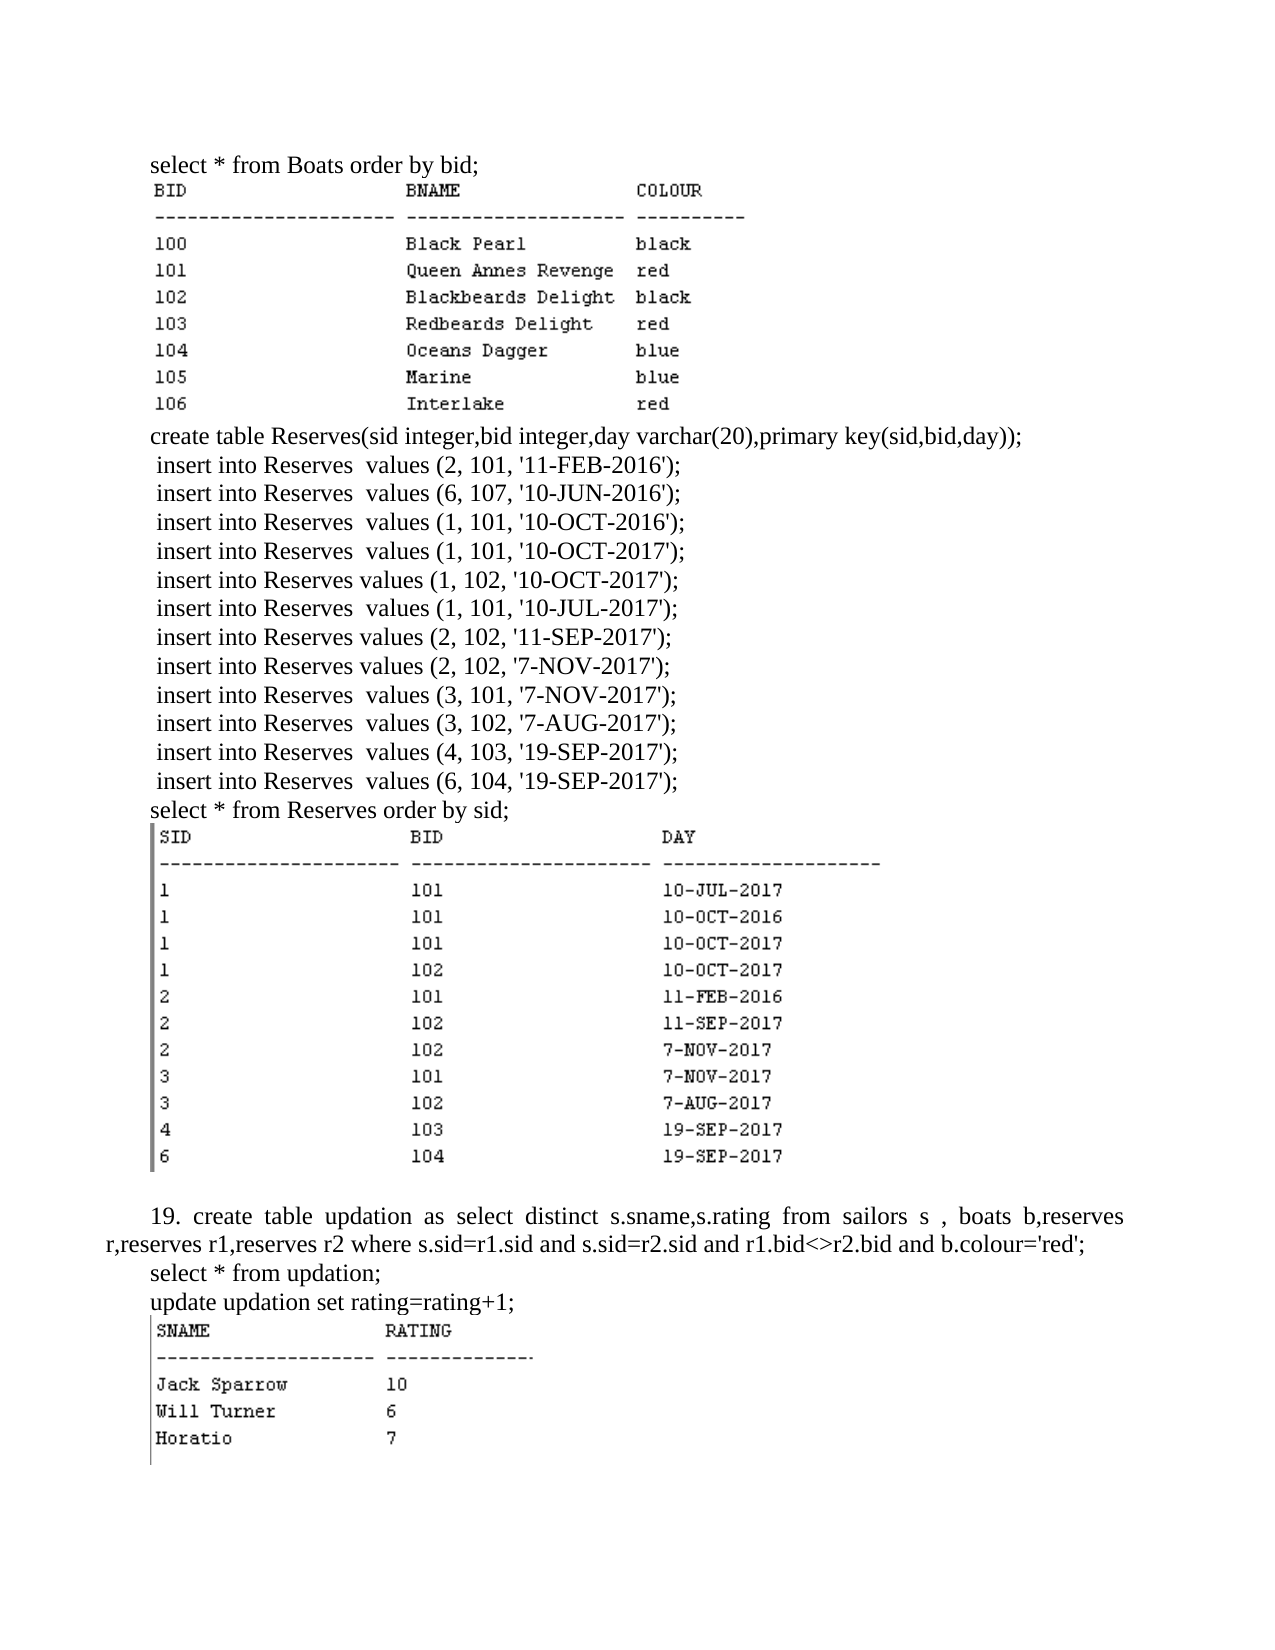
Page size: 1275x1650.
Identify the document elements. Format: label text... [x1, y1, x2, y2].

text insert into Reserves values (6, 104, '19-SEP-2017'); [106, 766, 1125, 795]
text insert into Reserves values (1, 101, '10-OCT-2016'); [106, 507, 1125, 536]
text insert into Reserves values (2, 102, '7-NOV-2017'); [106, 651, 1125, 680]
text select * from updation; [106, 1258, 1125, 1287]
text insert into Reserves values (1, 101, '10-OCT-2017'); [106, 536, 1125, 565]
text select * from Boats order by bid; [106, 150, 1125, 179]
text create table Reserves(sid integer,bid integer,day varchar(20),primary key(sid,bid,day)); [106, 421, 1125, 450]
text insert into Reserves values (1, 101, '10-JUL-2017'); [106, 593, 1125, 622]
text select * from Reserves order by sid; [106, 795, 1125, 823]
picture [150, 178, 796, 421]
picture [150, 823, 891, 1172]
text insert into Reserves values (2, 101, '11-FEB-2016'); [106, 450, 1125, 478]
text 19. create table updation as select distinct s.sname,s.rating from sailors s , boats b,reserves r,reserves r1,reserves r2 where s.sid=r1.sid and s.sid=r2.sid and r1.bid<>r2.bid and b.colour='red'; [106, 1201, 1125, 1258]
text update updation set rating=rating+1; [106, 1287, 1125, 1316]
text insert into Reserves values (2, 102, '11-SEP-2017'); [106, 622, 1125, 651]
text insert into Reserves values (3, 101, '7-NOV-2017'); [106, 680, 1125, 708]
text insert into Reserves values (4, 103, '19-SEP-2017'); [106, 737, 1125, 766]
text insert into Reserves values (6, 107, '10-JUN-2016'); [106, 478, 1125, 507]
text insert into Reserves values (3, 102, '7-AUG-2017'); [106, 708, 1125, 737]
picture [150, 1315, 533, 1465]
text insert into Reserves values (1, 102, '10-OCT-2017'); [106, 565, 1125, 593]
